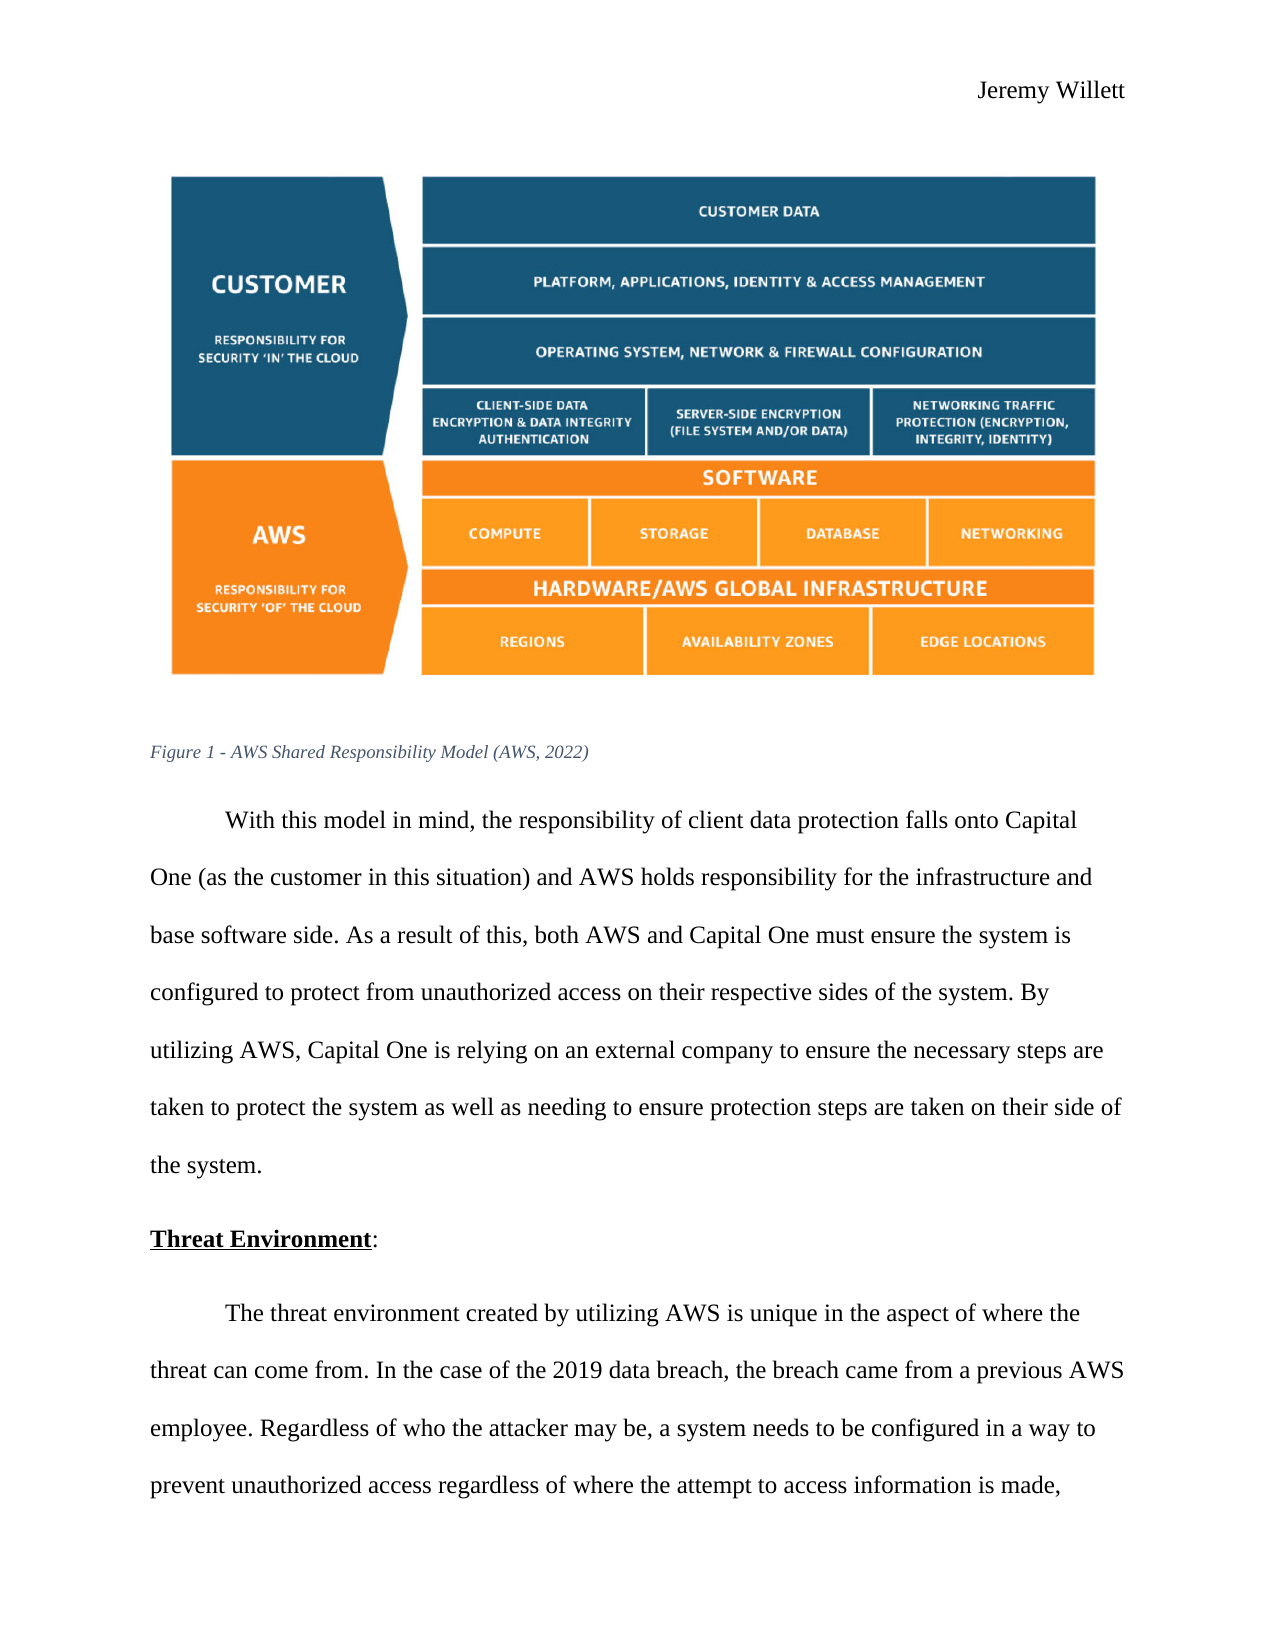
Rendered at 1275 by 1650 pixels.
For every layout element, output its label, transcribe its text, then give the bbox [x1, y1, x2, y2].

picture [150, 161, 1125, 696]
text With this model in mind, the responsibility of client data protection falls onto Capital One (as the customer in this situation) and AWS holds responsibility for the infrastructure and base software side. As a result of this, both AWS and Capital One must ensure the system is configured to protect from unauthorized access on their respective sides of the system. By utilizing AWS, Capital One is relying on an external company to ensure the necessary steps are taken to protect the system as well as needing to ensure protection steps are taken on their side of the system. [150, 805, 1125, 1178]
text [150, 1298, 1125, 1499]
text Figure 1 - AWS Shared Responsibility Model (AWS, 2022) [150, 741, 1125, 762]
text Threat Environment: [150, 1224, 1125, 1253]
